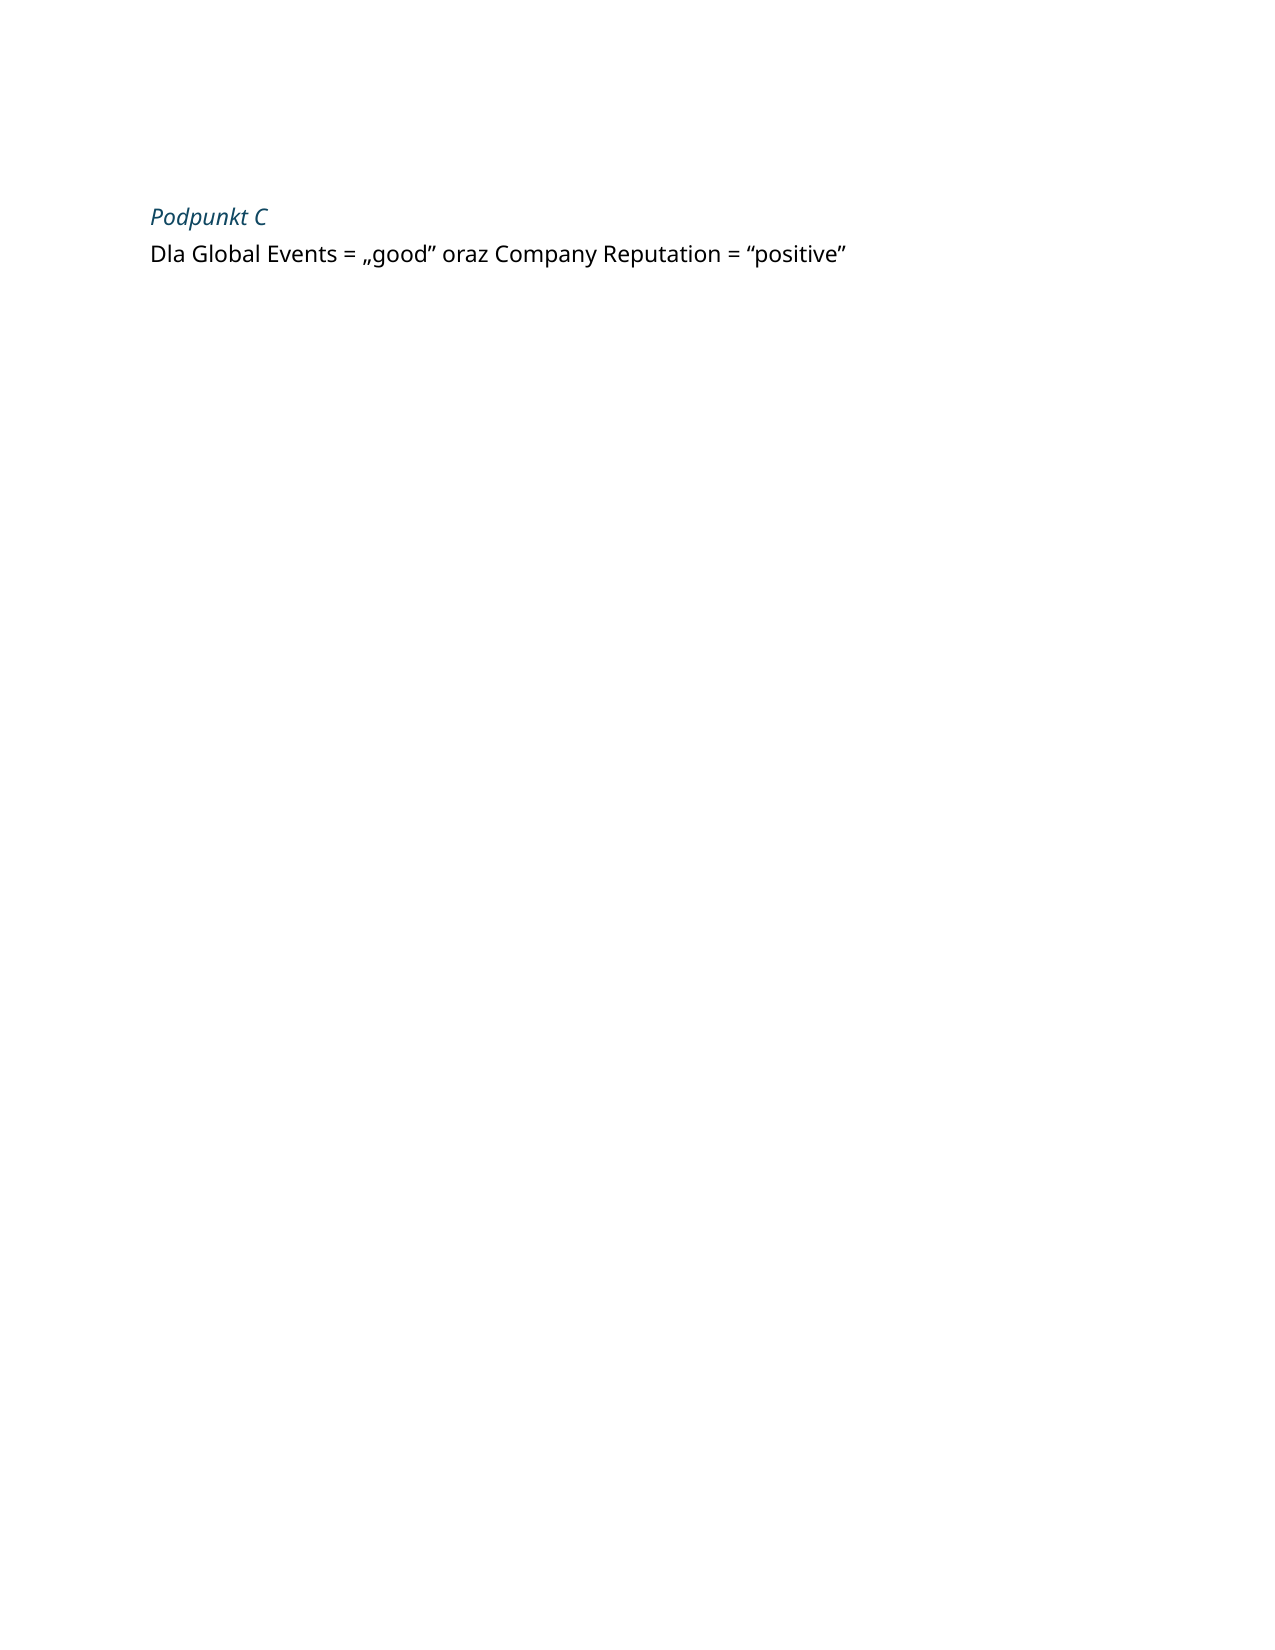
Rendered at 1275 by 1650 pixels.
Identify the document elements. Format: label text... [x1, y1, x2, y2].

subtitle Podpunkt C [150, 200, 1125, 232]
text Dla Global Events = „good” oraz Company Reputation = “positive” [150, 238, 1125, 269]
